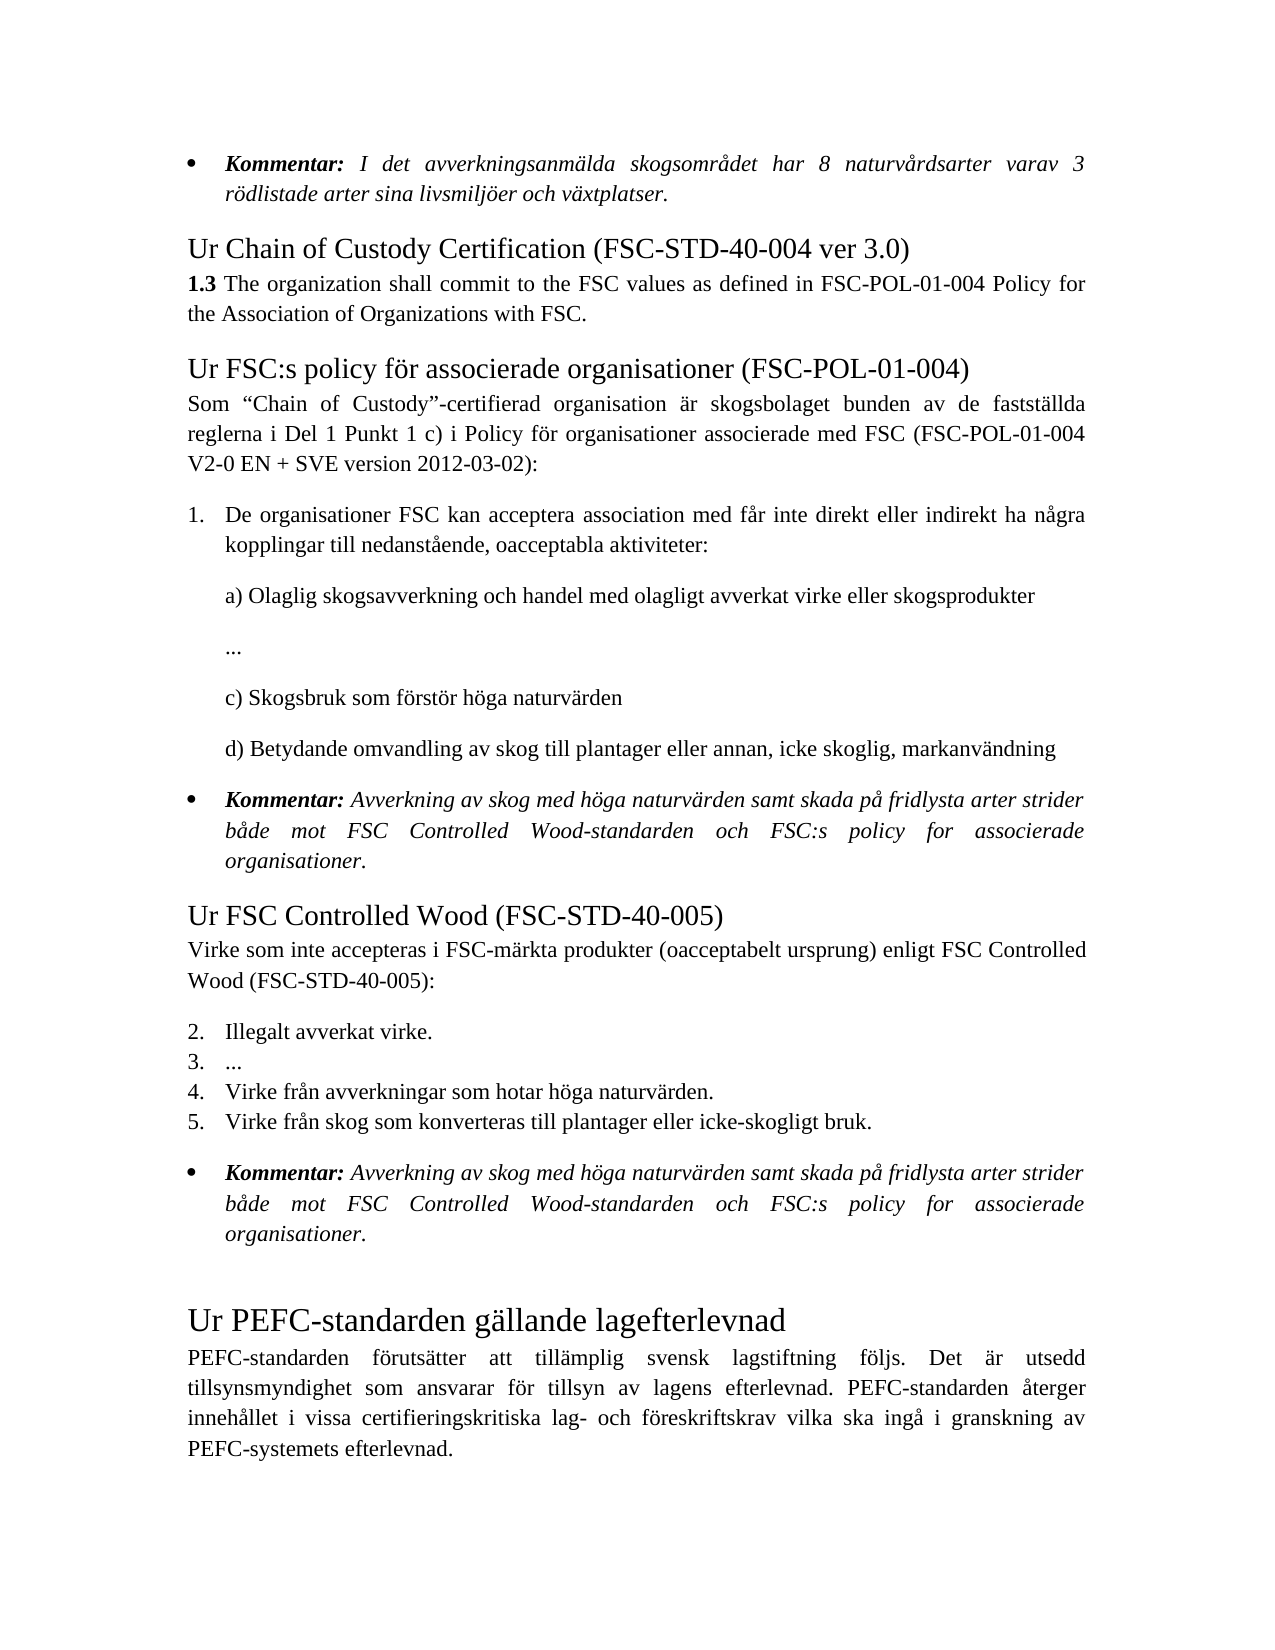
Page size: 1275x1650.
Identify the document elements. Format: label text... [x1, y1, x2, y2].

subtitle Ur FSC Controlled Wood (FSC-STD-40-005) [187, 898, 1087, 931]
text ... [225, 633, 1087, 660]
list Virke från skog som konverteras till plantager eller icke-skogligt bruk. [187, 1108, 1087, 1135]
list Kommentar: Avverkning av skog med höga naturvärden samt skada på fridlysta arter strider både mot FSC Controlled Wood-standarden och FSC:s policy for associerade organisationer. [187, 1159, 1087, 1246]
text a) Olaglig skogsavverkning och handel med olagligt avverkat virke eller skogsprodukter [225, 582, 1087, 609]
list Illegalt avverkat virke. [187, 1018, 1087, 1044]
list Kommentar: I det avverkningsanmälda skogsområdet har 8 naturvårdsarter varav 3 rödlistade arter sina livsmiljöer och växtplatser. [187, 150, 1087, 207]
list Kommentar: Avverkning av skog med höga naturvärden samt skada på fridlysta arter strider både mot FSC Controlled Wood-standarden och FSC:s policy for associerade organisationer. [187, 786, 1087, 873]
subtitle Ur FSC:s policy för associerade organisationer (FSC-POL-01-004) [187, 351, 1087, 384]
list ... [187, 1048, 1087, 1074]
text Som “Chain of Custody”-certifierad organisation är skogsbolaget bunden av de fastställda reglerna i Del 1 Punkt 1 c) i Policy för organisationer associerade med FSC (FSC-POL-01-004 V2-0 EN + SVE version 2012-03-02): [187, 389, 1087, 476]
text c) Skogsbruk som förstör höga naturvärden [225, 684, 1087, 711]
list De organisationer FSC kan acceptera association med får inte direkt eller indirekt ha några kopplingar till nedanstående, oacceptabla aktiviteter: [187, 501, 1087, 558]
text 1.3 The organization shall commit to the FSC values as defined in FSC-POL-01-004 Policy for the Association of Organizations with FSC. [187, 270, 1087, 326]
text d) Betydande omvandling av skog till plantager eller annan, icke skoglig, markanvändning [225, 735, 1087, 762]
list Virke från avverkningar som hotar höga naturvärden. [187, 1078, 1087, 1104]
subtitle Ur PEFC-standarden gällande lagefterlevnad [187, 1300, 1087, 1338]
text PEFC-standarden förutsätter att tillämplig svensk lagstiftning följs. Det är utsedd tillsynsmyndighet som ansvarar för tillsyn av lagens efterlevnad. PEFC-standarden återger innehållet i vissa certifieringskritiska lag- och föreskriftskrav vilka ska ingå i granskning av PEFC-systemets efterlevnad. [187, 1344, 1087, 1461]
text Virke som inte accepteras i FSC-märkta produkter (oacceptabelt ursprung) enligt FSC Controlled Wood (FSC-STD-40-005): [187, 936, 1087, 993]
subtitle Ur Chain of Custody Certification (FSC-STD-40-004 ver 3.0) [187, 231, 1087, 265]
